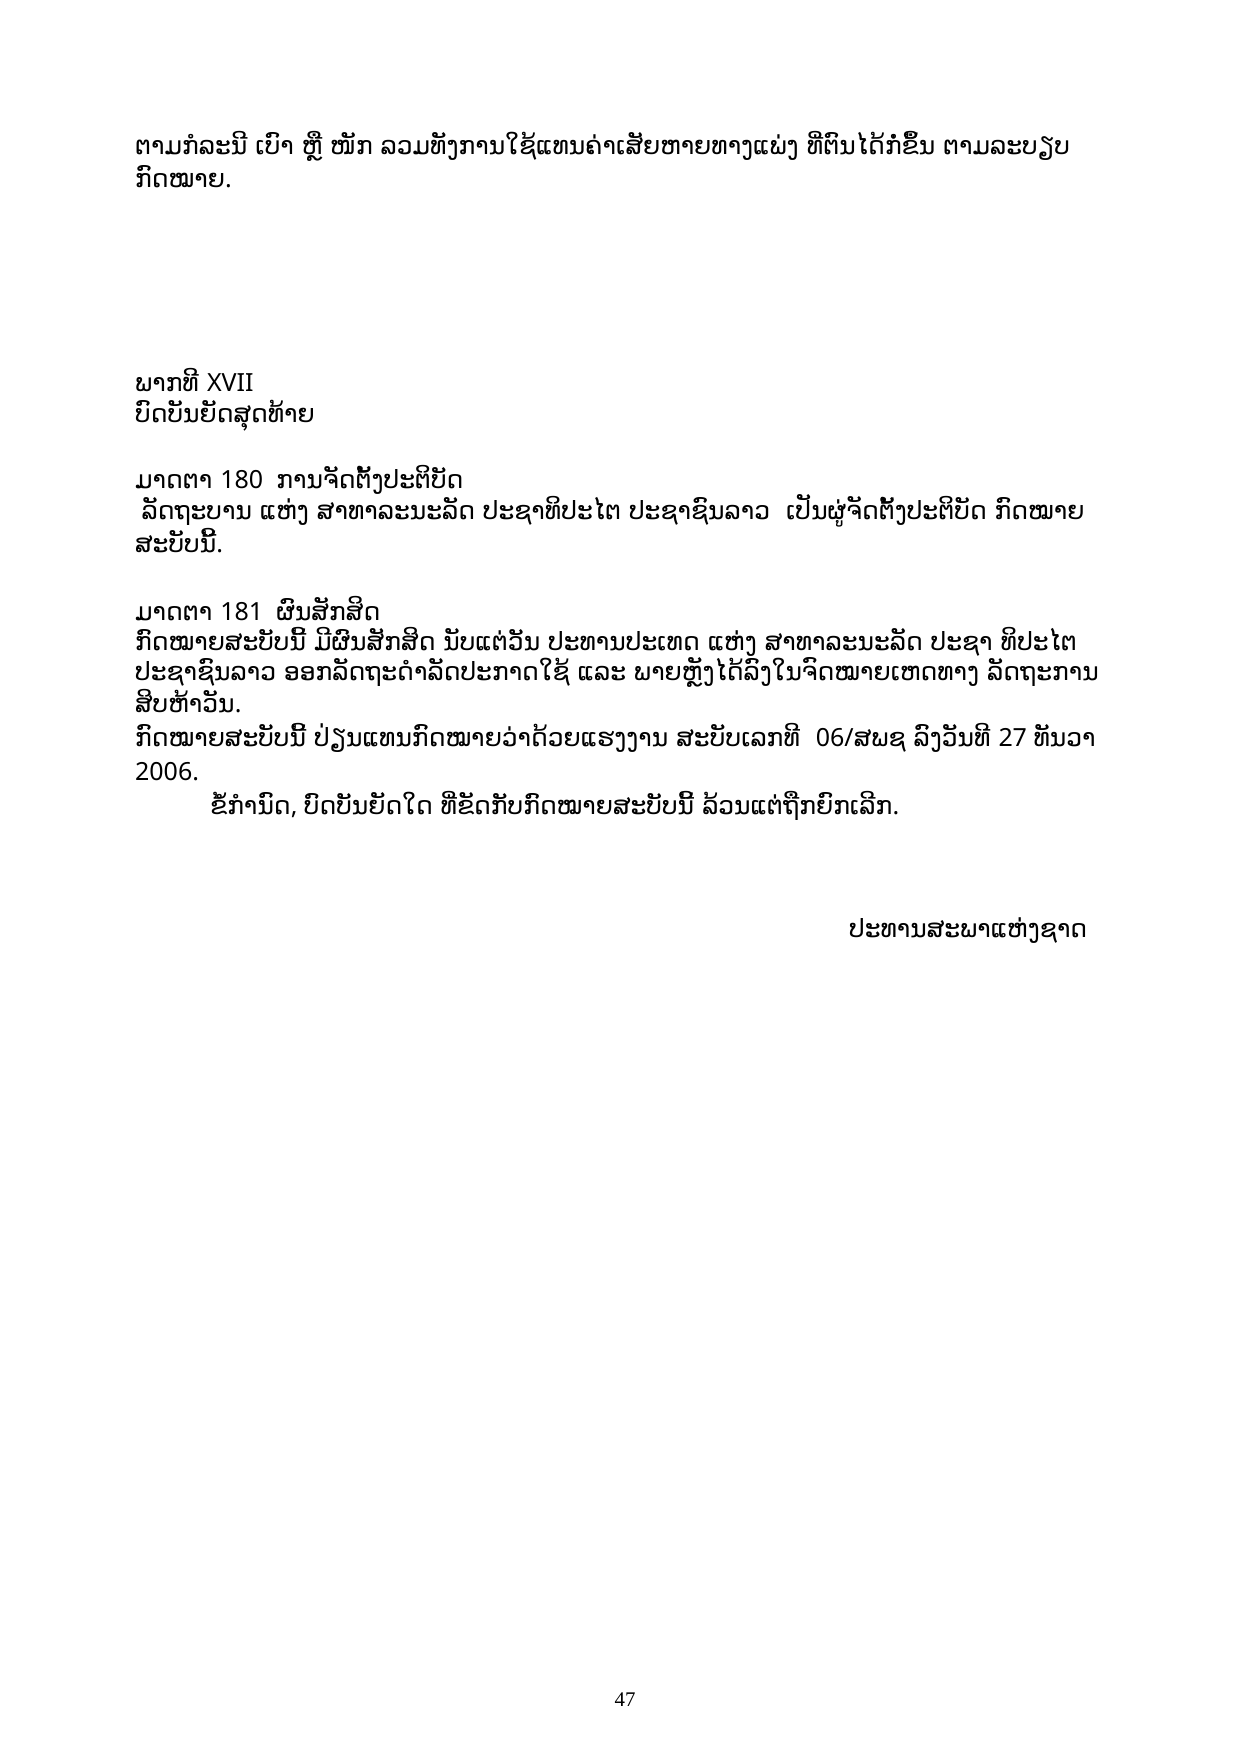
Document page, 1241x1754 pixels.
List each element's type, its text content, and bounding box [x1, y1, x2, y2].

text ກົດໝາຍສະບັບນີ້ ມີຜົນສັກສິດ ນັບແຕ່ວັນ ປະທານປະເທດ ແຫ່ງ ສາທາລະນະລັດ ປະຊາ ທິປະໄຕ ປະຊາຊົນລາວ ອອກລັດຖະດຳລັດປະກາດໃຊ້ ແລະ ພາຍຫຼັງໄດ້ລົງໃນຈົດໝາຍເຫດທາງ ລັດຖະການ ສິບຫ້າວັນ. [135, 627, 1114, 720]
text ປະທານສະພາແຫ່ງຊາດ [135, 914, 1114, 943]
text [135, 131, 1114, 194]
text ຂໍ້ກຳນົດ, ບົດບັນຍັດໃດ ທີ່ຂັດກັບກົດໝາຍສະບັບນີ້ ລ້ວນແຕ່ຖືກຍົກເລີກ. [135, 788, 1114, 822]
text ພາກທີ XVII [135, 365, 1114, 399]
text ມາດຕາ 181 ຜົນສັກສິດ [135, 593, 1114, 627]
text ລັດຖະບານ ແຫ່ງ ສາທາລະນະລັດ ປະຊາທິປະໄຕ ປະຊາຊົນລາວ ເປັນຜູ່ຈັດຕັ້ງປະຕິບັດ ກົດໝາຍສະບັບນີ້. [135, 496, 1114, 559]
text ກົດໝາຍສະບັບນີ້ ປ່ຽນແທນກົດໝາຍວ່າດ້ວຍແຮງງານ ສະບັບເລກທີ 06/ສພຊ ລົງວັນທີ 27 ທັນວາ 2006. [135, 720, 1114, 788]
text ບົດບັນຍັດສຸດທ້າຍ [135, 399, 1114, 428]
text ມາດຕາ 180 ການຈັດຕັ້ງປະຕິບັດ [135, 462, 1114, 496]
